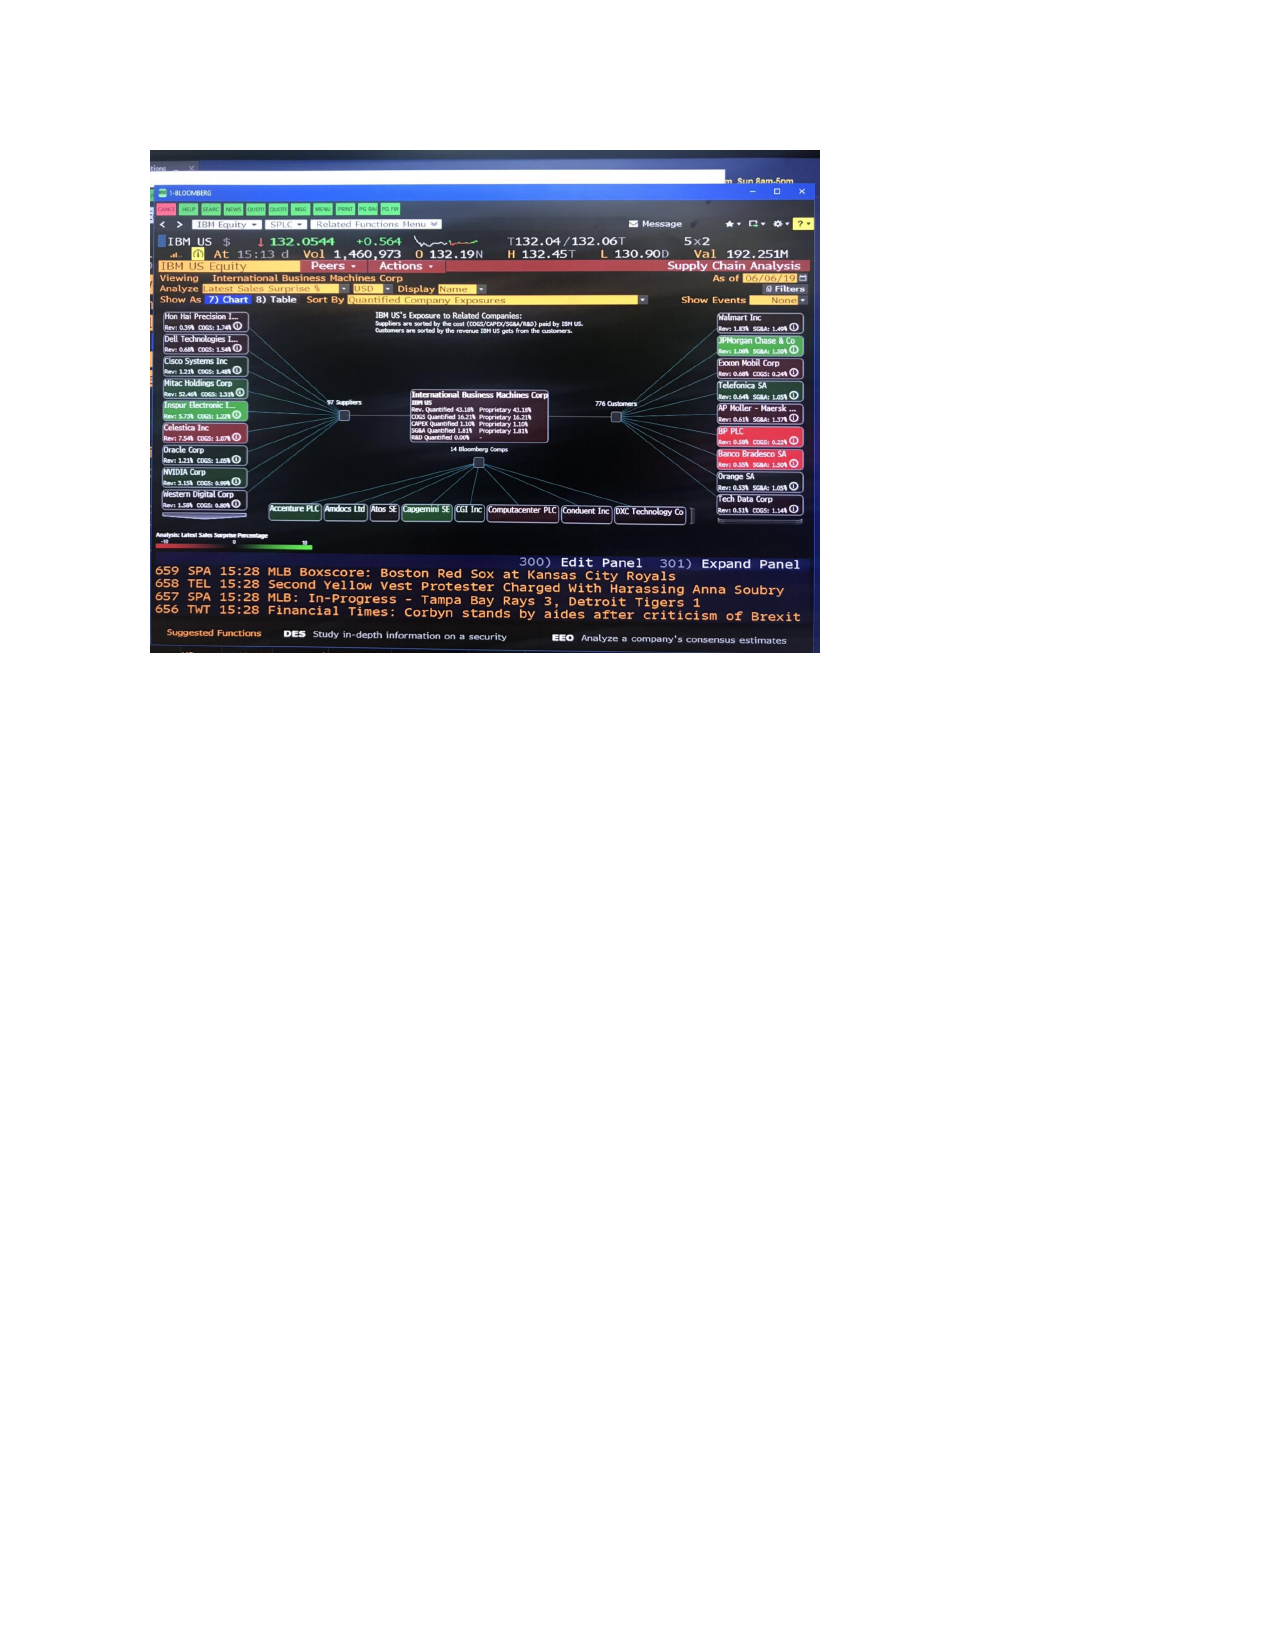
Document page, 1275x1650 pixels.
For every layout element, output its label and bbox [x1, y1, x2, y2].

picture [150, 150, 820, 653]
